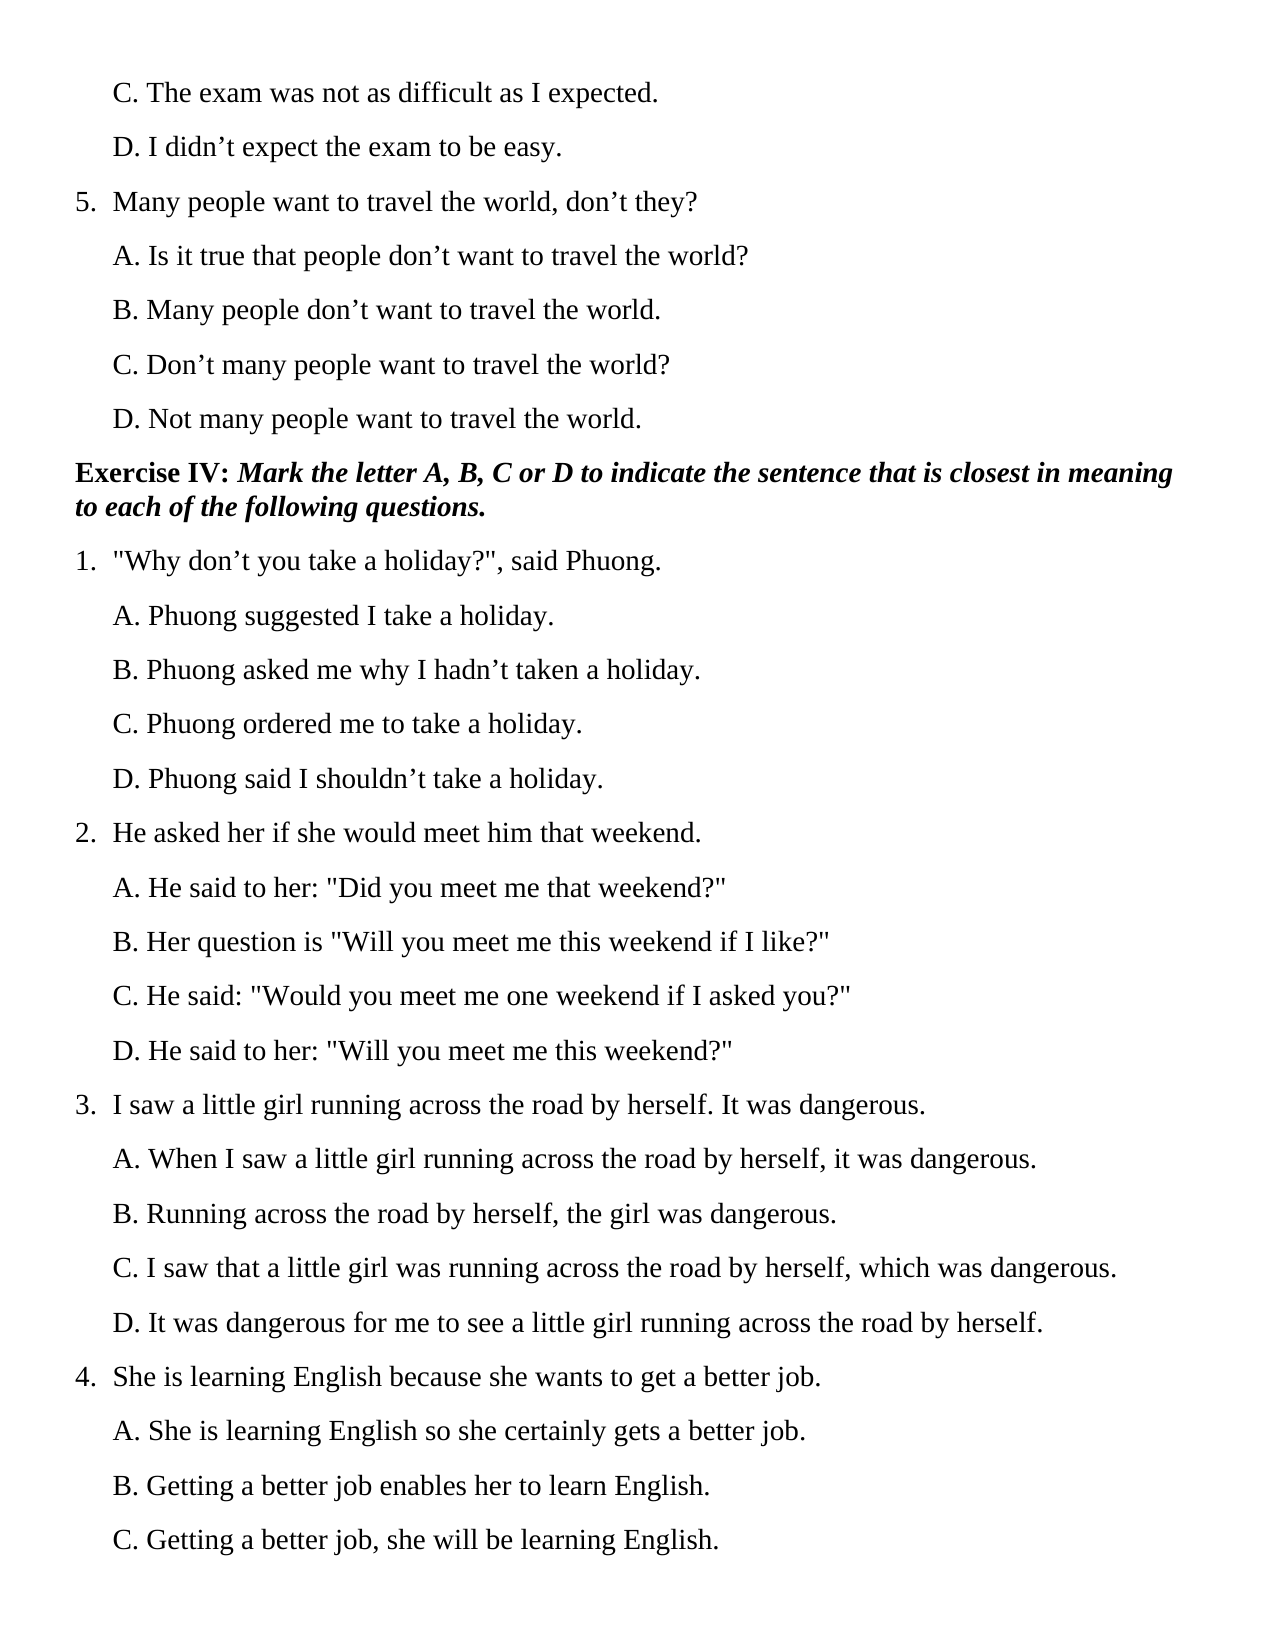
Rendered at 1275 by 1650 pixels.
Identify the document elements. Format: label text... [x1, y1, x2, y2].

text B. Many people don’t want to travel the world. [112, 292, 1200, 326]
text C. Phuong ordered me to take a holiday. [112, 707, 1200, 740]
text 3. I saw a little girl running across the road by herself. It was dangerous. [75, 1087, 1200, 1121]
text Exercise IV: Mark the letter A, B, C or D to indicate the sentence that is closest in meaning to each of the following questions. [75, 456, 1200, 523]
text 4. She is learning English because she wants to get a better job. [75, 1359, 1200, 1393]
text D. It was dangerous for me to see a little girl running across the road by herself. [112, 1305, 1200, 1338]
text A. He said to her: "Did you meet me that weekend?" [112, 870, 1200, 903]
text B. Getting a better job enables her to learn English. [112, 1468, 1200, 1501]
text 5. Many people want to travel the world, don’t they? [75, 184, 1200, 217]
text D. I didn’t expect the exam to be easy. [112, 129, 1200, 163]
text C. Don’t many people want to travel the world? [112, 347, 1200, 380]
text B. Running across the road by herself, the girl was dangerous. [112, 1196, 1200, 1229]
text C. I saw that a little girl was running across the road by herself, which was dangerous. [112, 1250, 1200, 1284]
text C. He said: "Would you meet me one weekend if I asked you?" [112, 978, 1200, 1012]
text C. The exam was not as difficult as I expected. [112, 75, 1200, 108]
text 2. He asked her if she would meet him that weekend. [75, 815, 1200, 849]
text A. Is it true that people don’t want to travel the world? [112, 238, 1200, 272]
text A. She is learning English so she certainly gets a better job. [112, 1413, 1200, 1447]
text A. When I saw a little girl running across the road by herself, it was dangerous. [112, 1142, 1200, 1175]
text C. Getting a better job, she will be learning English. [112, 1522, 1200, 1556]
text D. Phuong said I shouldn’t take a holiday. [112, 761, 1200, 794]
text B. Phuong asked me why I hadn’t taken a holiday. [112, 652, 1200, 686]
text D. Not many people want to travel the world. [112, 401, 1200, 435]
text A. Phuong suggested I take a holiday. [112, 598, 1200, 631]
text B. Her question is "Will you meet me this weekend if I like?" [112, 924, 1200, 958]
text 1. "Why don’t you take a holiday?", said Phuong. [75, 543, 1200, 577]
text D. He said to her: "Will you meet me this weekend?" [112, 1033, 1200, 1066]
